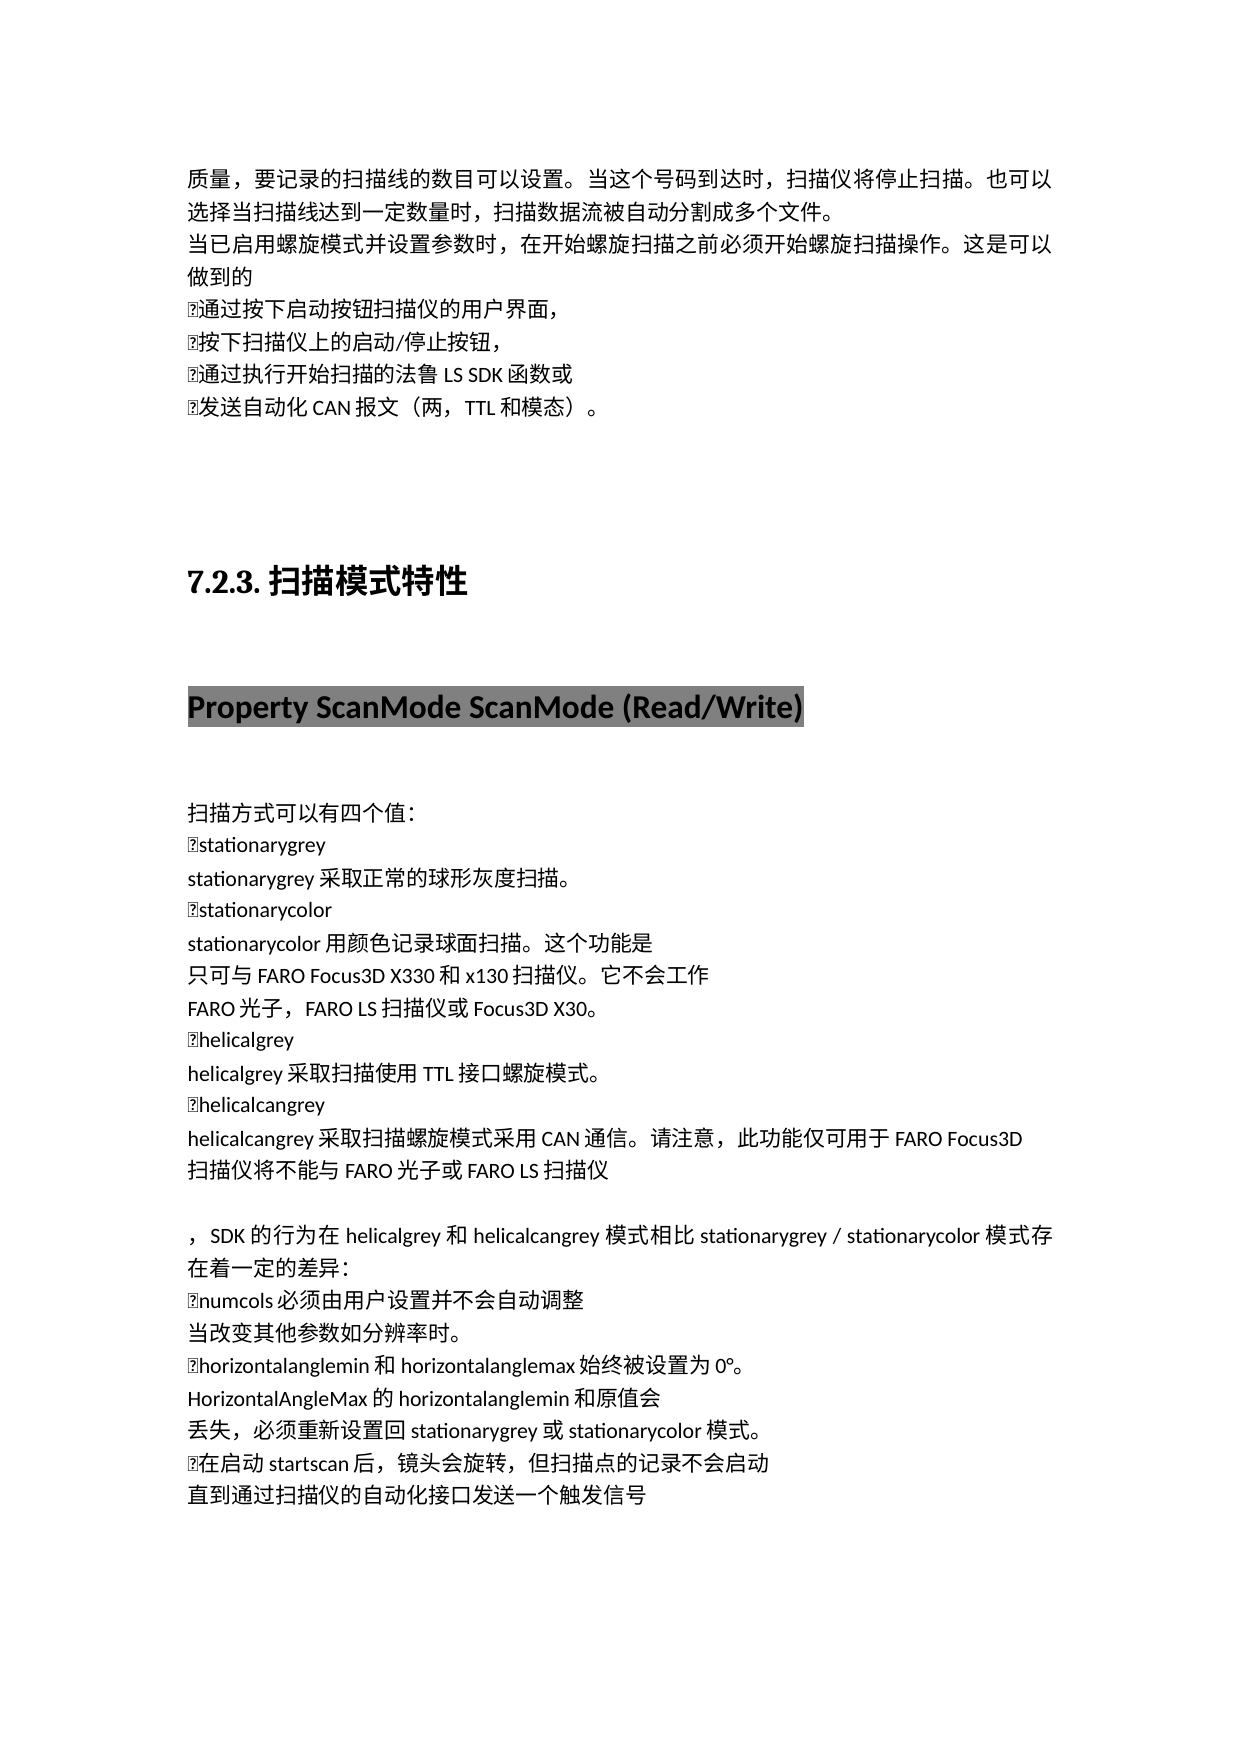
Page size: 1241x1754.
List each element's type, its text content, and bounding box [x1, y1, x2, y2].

text 在启动startscan后，镜头会旋转，但扫描点的记录不会启动 [187, 1446, 1053, 1478]
text stationarycolor用颜色记录球面扫描。这个功能是 [187, 926, 1053, 958]
subtitle 7.2.3. 扫描模式特性 [187, 547, 1053, 612]
text 通过执行开始扫描的法鲁LS SDK函数或 [187, 357, 1053, 389]
text 当改变其他参数如分辨率时。 [187, 1316, 1053, 1348]
text 只可与FARO Focus3D X330和x130扫描仪。它不会工作 [187, 958, 1053, 991]
text horizontalanglemin和horizontalanglemax始终被设置为0°。 [187, 1348, 1053, 1381]
text 质量，要记录的扫描线的数目可以设置。当这个号码到达时，扫描仪将停止扫描。也可以选择当扫描线达到一定数量时，扫描数据流被自动分割成多个文件。 [187, 162, 1053, 227]
text stationarygrey采取正常的球形灰度扫描。 [187, 861, 1053, 893]
text helicalgrey采取扫描使用TTL接口螺旋模式。 [187, 1056, 1053, 1088]
text HorizontalAngleMax的horizontalanglemin和原值会 [187, 1381, 1053, 1413]
text 通过按下启动按钮扫描仪的用户界面， [187, 292, 1053, 324]
text 当已启用螺旋模式并设置参数时，在开始螺旋扫描之前必须开始螺旋扫描操作。这是可以做到的 [187, 227, 1053, 292]
text 扫描方式可以有四个值： [187, 796, 1053, 828]
text helicalcangrey [187, 1088, 1053, 1121]
text stationarygrey [187, 828, 1053, 861]
text helicalgrey [187, 1023, 1053, 1056]
text 丢失，必须重新设置回stationarygrey或stationarycolor模式。 [187, 1413, 1053, 1446]
text 扫描仪将不能与FARO光子或FARO LS扫描仪 [187, 1153, 1053, 1186]
text FARO光子，FARO LS扫描仪或Focus3D X30。 [187, 991, 1053, 1023]
text 发送自动化CAN报文（两，TTL和模态）。 [187, 389, 1053, 422]
text ，SDK的行为在helicalgrey和helicalcangrey模式相比stationarygrey / stationarycolor模式存在着一定的差异： [187, 1218, 1053, 1283]
text helicalcangrey采取扫描螺旋模式采用CAN通信。请注意，此功能仅可用于FARO Focus3D [187, 1121, 1053, 1153]
subtitle Property ScanMode ScanMode (Read/Write) [187, 674, 1053, 739]
text 直到通过扫描仪的自动化接口发送一个触发信号 [187, 1478, 1053, 1511]
text stationarycolor [187, 893, 1053, 926]
text 按下扫描仪上的启动/停止按钮， [187, 324, 1053, 357]
text numcols必须由用户设置并不会自动调整 [187, 1283, 1053, 1316]
